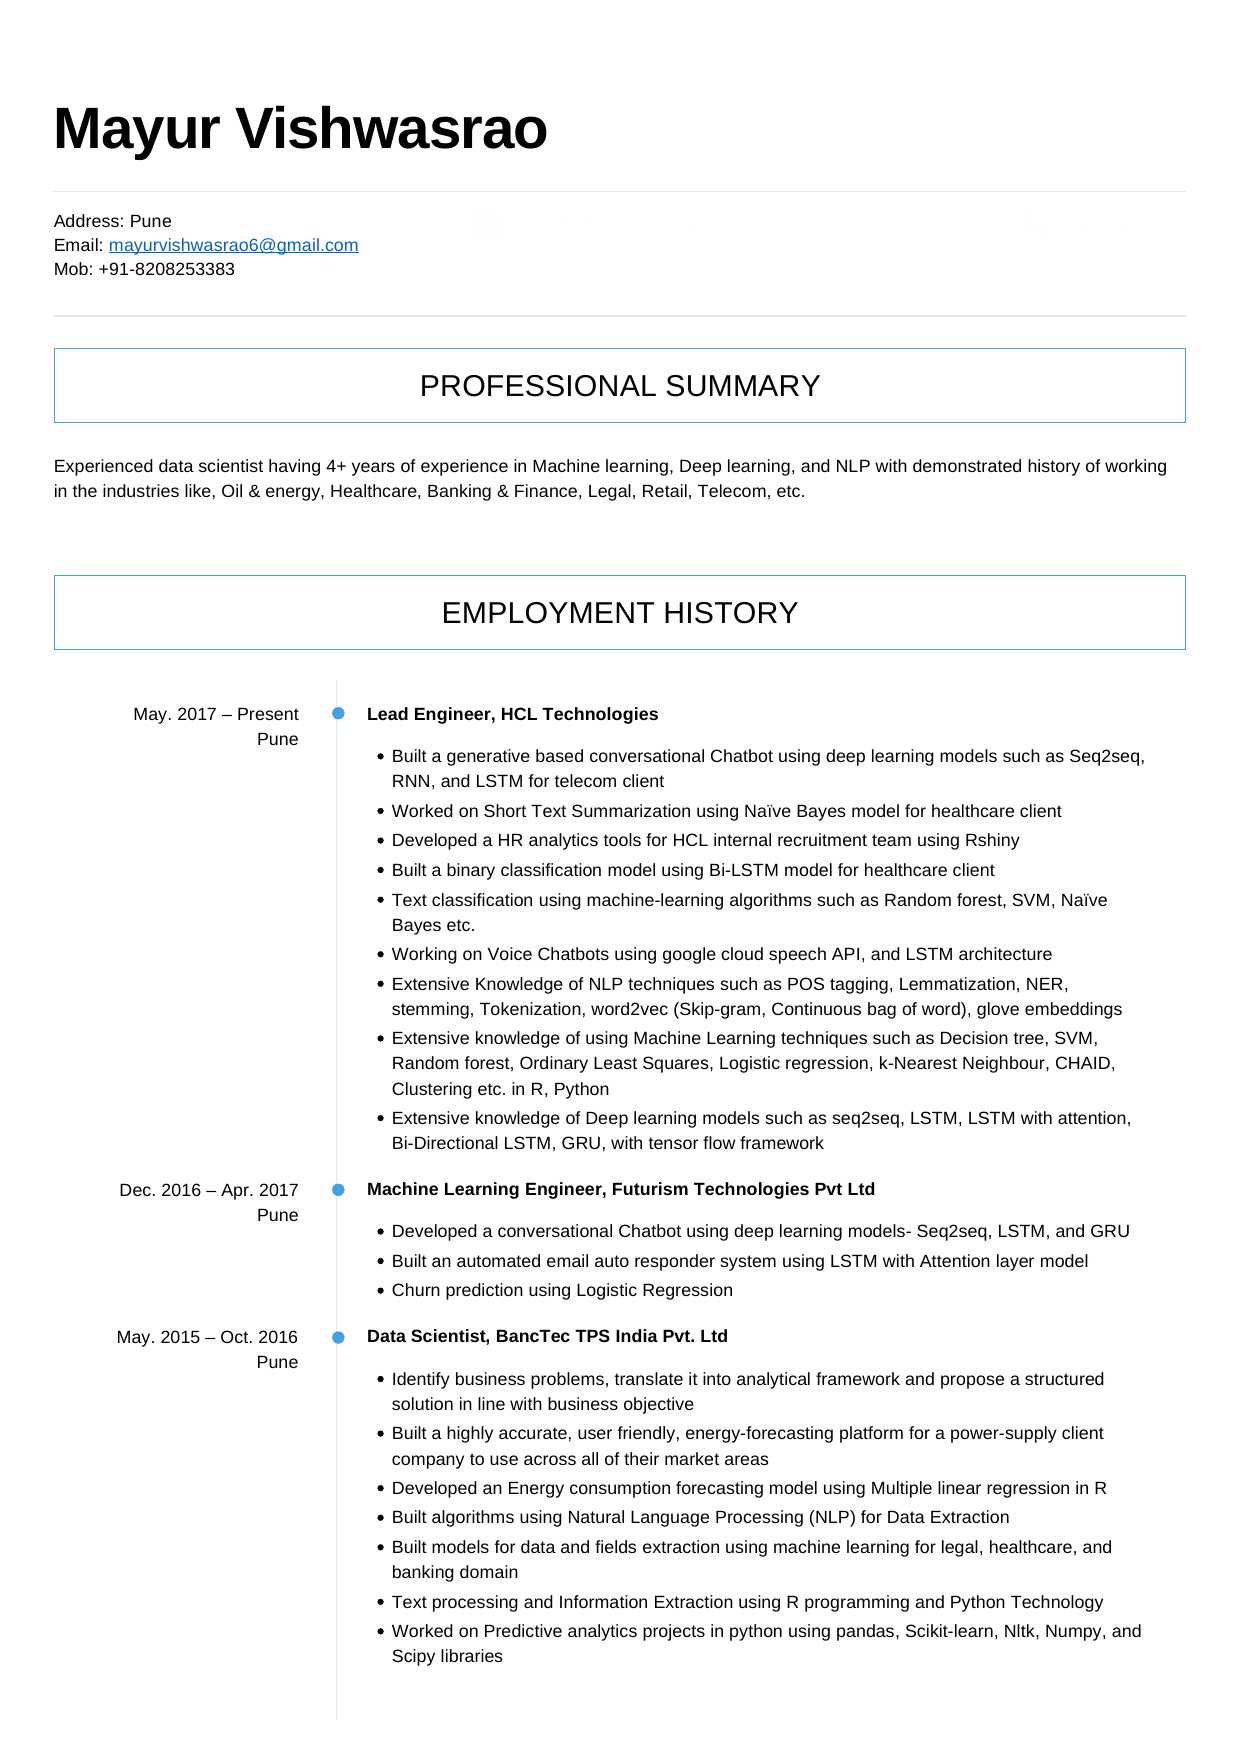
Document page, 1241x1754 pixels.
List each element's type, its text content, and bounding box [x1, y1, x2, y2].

picture [390, 1504, 1013, 1531]
picture [365, 1175, 878, 1202]
text Working on Voice Chatbots using google cloud speech API, and LSTM architecture [392, 944, 1227, 964]
title Mayur Vishwasrao [53, 93, 1225, 161]
text Built a binary classification model using Bi-LSTM model for healthcare client [392, 860, 1227, 880]
picture [390, 1218, 1134, 1244]
text Scipy libraries [392, 1646, 1227, 1666]
picture [390, 1534, 1116, 1586]
picture [390, 1365, 1108, 1417]
picture [390, 1589, 1107, 1615]
text Mob: +91-8208253383 [53, 259, 1227, 283]
picture [365, 1322, 731, 1350]
picture [390, 941, 1061, 967]
picture [390, 797, 1065, 824]
picture [52, 209, 76, 239]
picture [439, 591, 800, 633]
picture [116, 1176, 301, 1228]
picture [390, 886, 1111, 938]
text Worked on Predictive analytics projects in python using pandas, Scikit-learn, Nltk, Numpy, and [392, 1621, 1227, 1641]
picture [390, 743, 1149, 794]
picture [390, 857, 998, 883]
picture [390, 1618, 1145, 1670]
picture [390, 1025, 1102, 1102]
picture [390, 1277, 736, 1303]
picture [390, 971, 1126, 1022]
text Data Scientist, BancTec TPS India Pvt. Ltd [367, 1326, 1227, 1347]
picture [365, 700, 661, 727]
text Pune [256, 1352, 301, 1372]
picture [114, 1324, 301, 1376]
text Address: Pune [53, 211, 1227, 234]
text May. 2015 – Oct. 2016 [116, 1327, 301, 1348]
picture [390, 1420, 1107, 1472]
text Machine Learning Engineer, Futurism Technologies Pvt Ltd [367, 1179, 1227, 1199]
picture [390, 1475, 1111, 1501]
picture [51, 452, 1172, 504]
picture [390, 827, 1023, 854]
picture [418, 364, 822, 406]
picture [130, 701, 301, 752]
text Email: mayurvishwasrao6@gmail.com [53, 234, 1227, 259]
picture [390, 1105, 1135, 1157]
text Lead Engineer, HCL Technologies [367, 703, 1227, 724]
